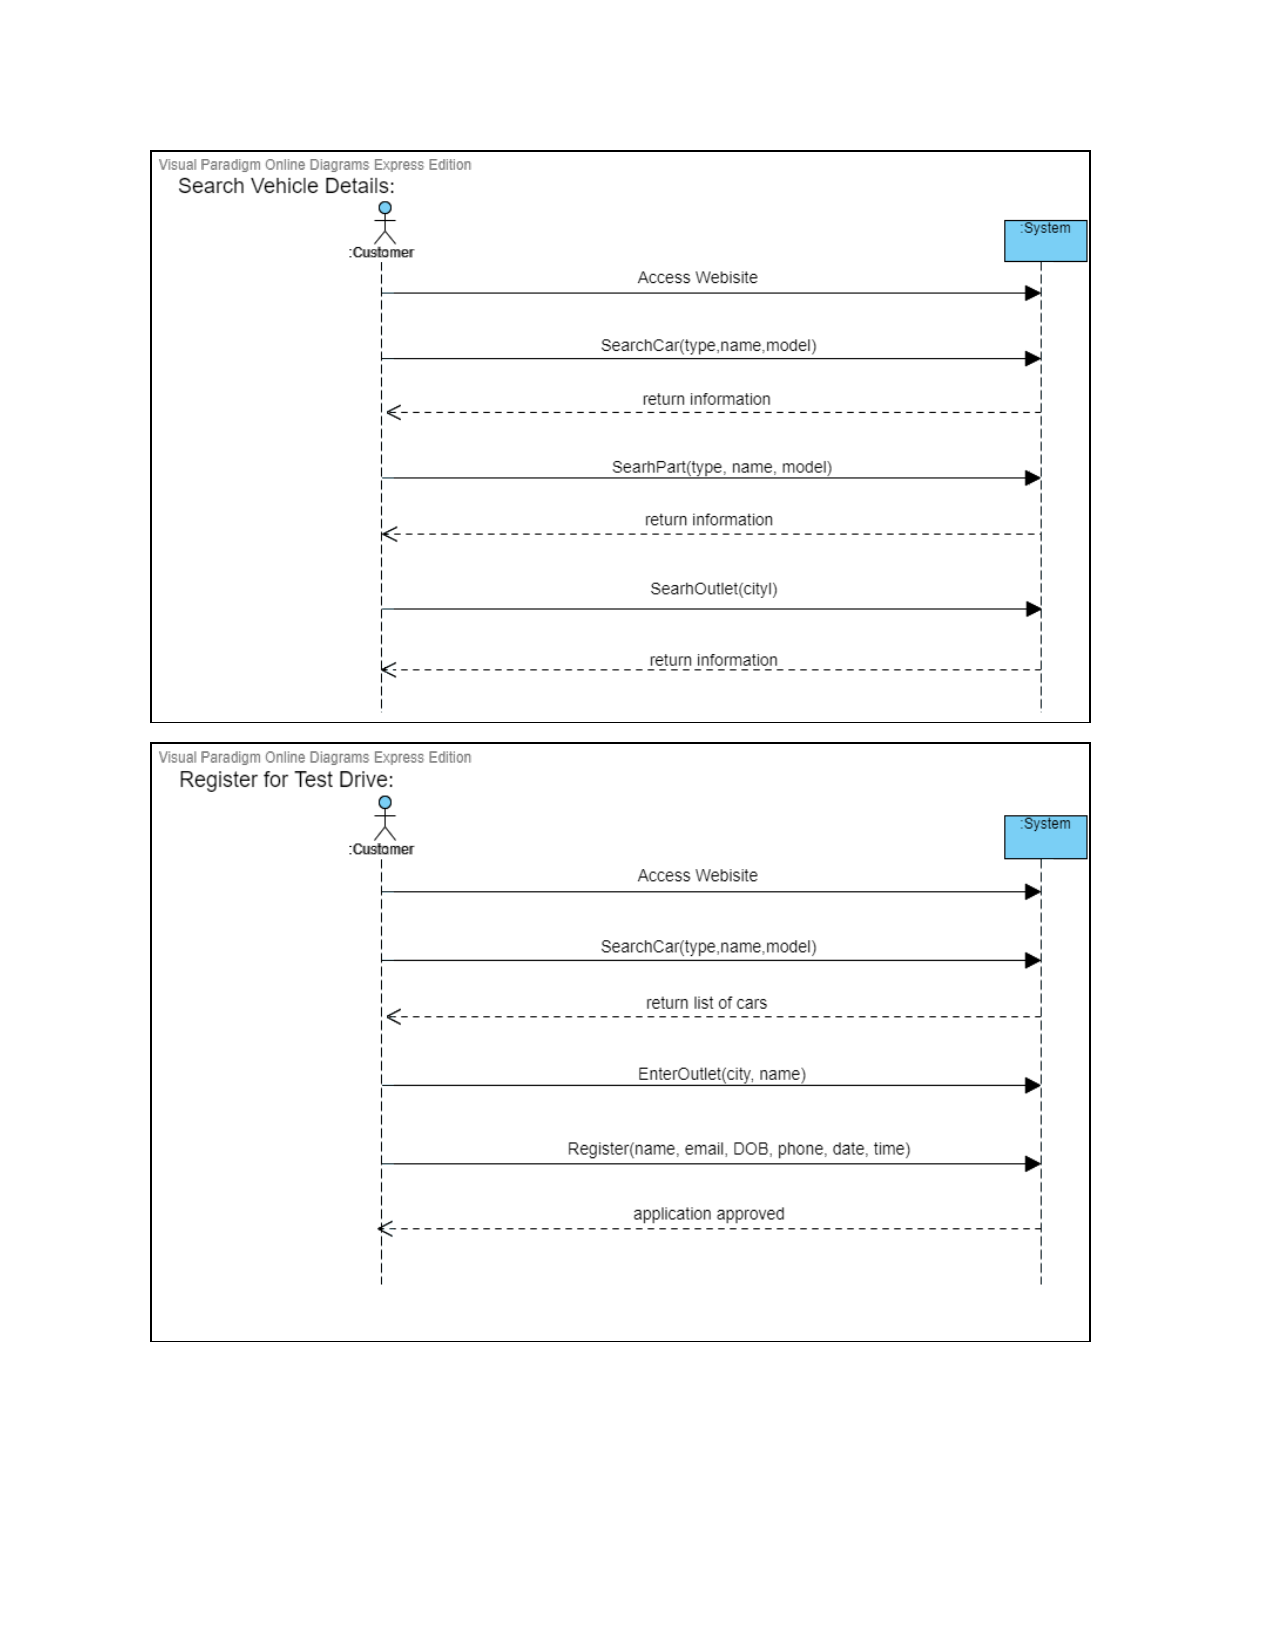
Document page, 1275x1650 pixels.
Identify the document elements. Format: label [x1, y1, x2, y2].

picture [152, 744, 1089, 1341]
picture [152, 152, 1089, 722]
